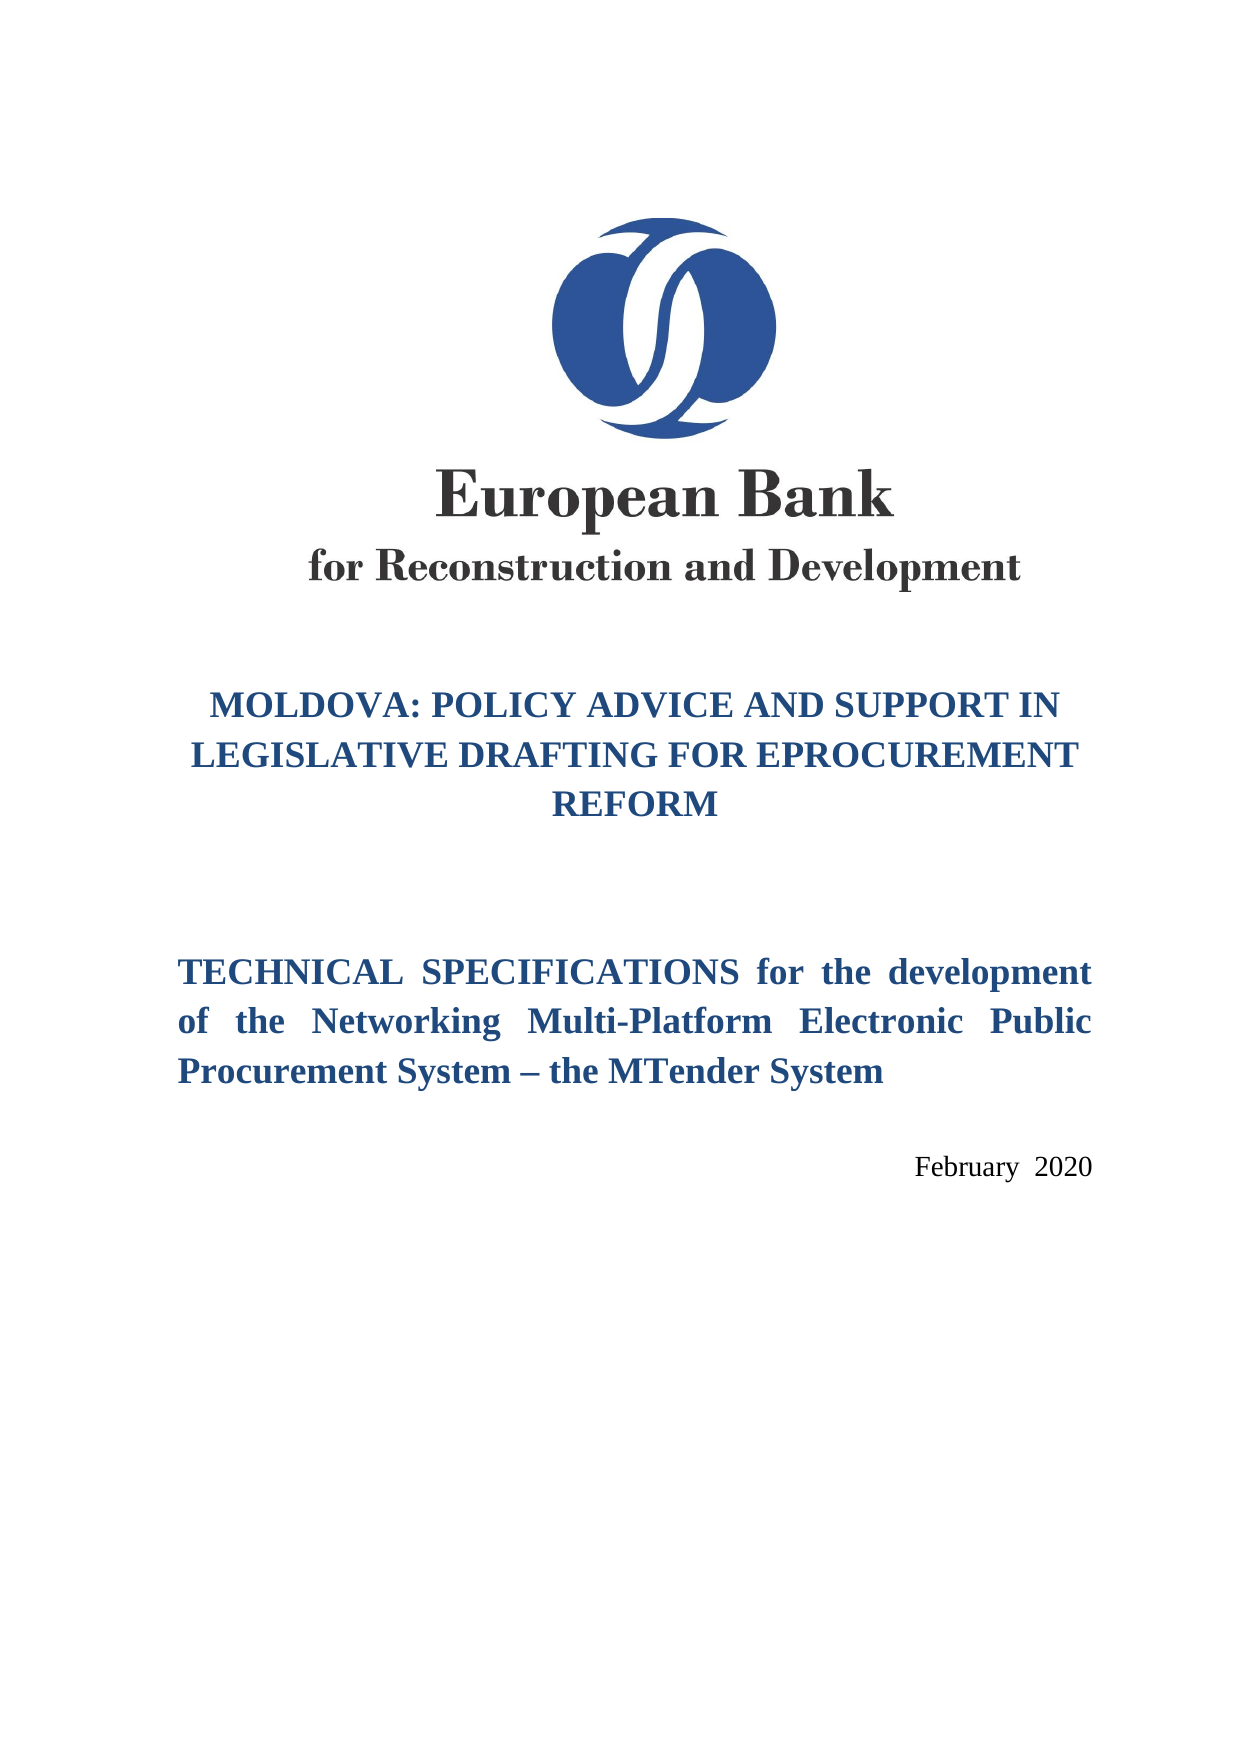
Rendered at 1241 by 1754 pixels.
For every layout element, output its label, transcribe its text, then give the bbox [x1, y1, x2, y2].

text February 2020 [177, 1149, 1092, 1182]
text TECHNICAL SPECIFICATIONS for the development of the Networking Multi-Platform Electronic Public Procurement System – the MTender System [177, 949, 1092, 1091]
picture [308, 218, 1021, 592]
text MOLDOVA: POLICY ADVICE AND SUPPORT IN LEGISLATIVE DRAFTING FOR EPROCUREMENT REFORM [177, 682, 1092, 825]
